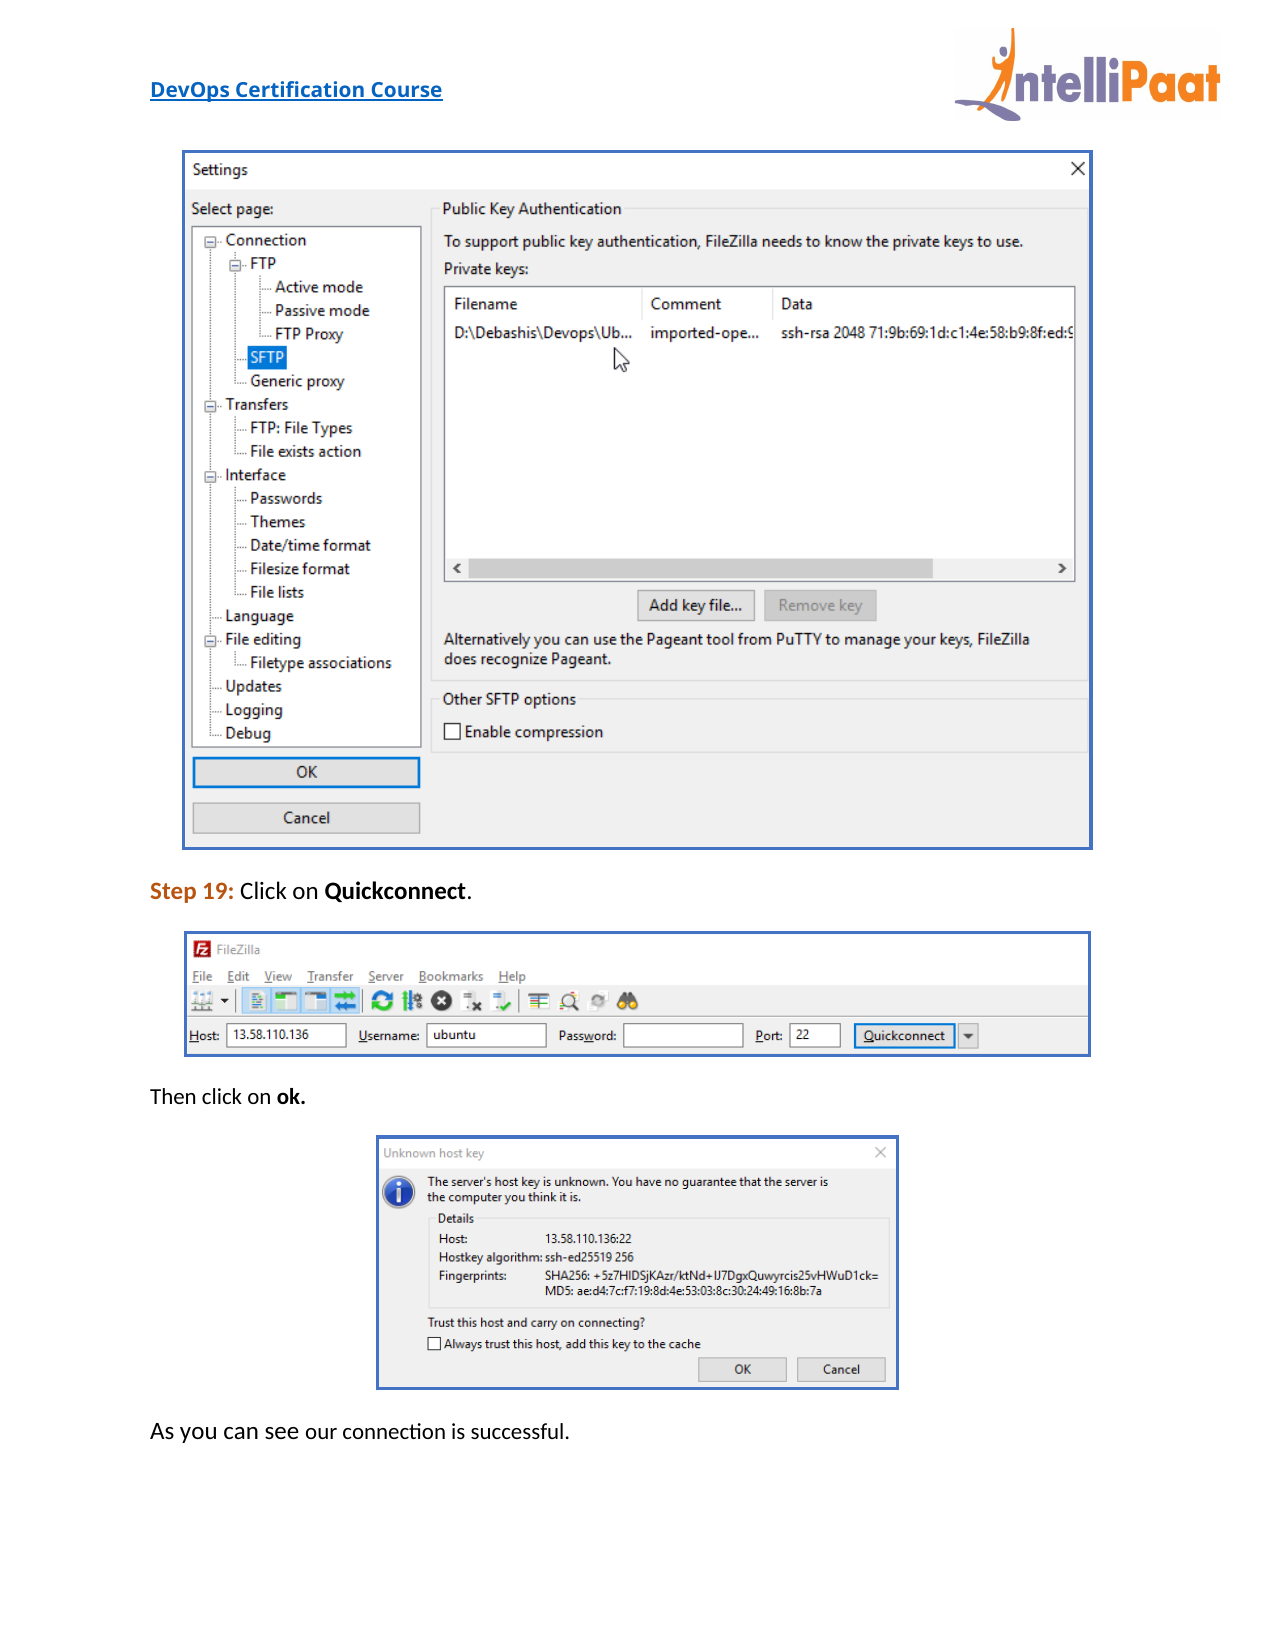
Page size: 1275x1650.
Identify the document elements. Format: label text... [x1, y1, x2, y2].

picture [187, 934, 1088, 1054]
text Step 19: Click on Quickconnect. [150, 875, 1125, 905]
picture [185, 153, 1089, 847]
text As you can see our connection is successful. [150, 1415, 1125, 1446]
text Then click on ok. [150, 1082, 1125, 1110]
picture [379, 1139, 896, 1387]
picture [954, 28, 1221, 121]
